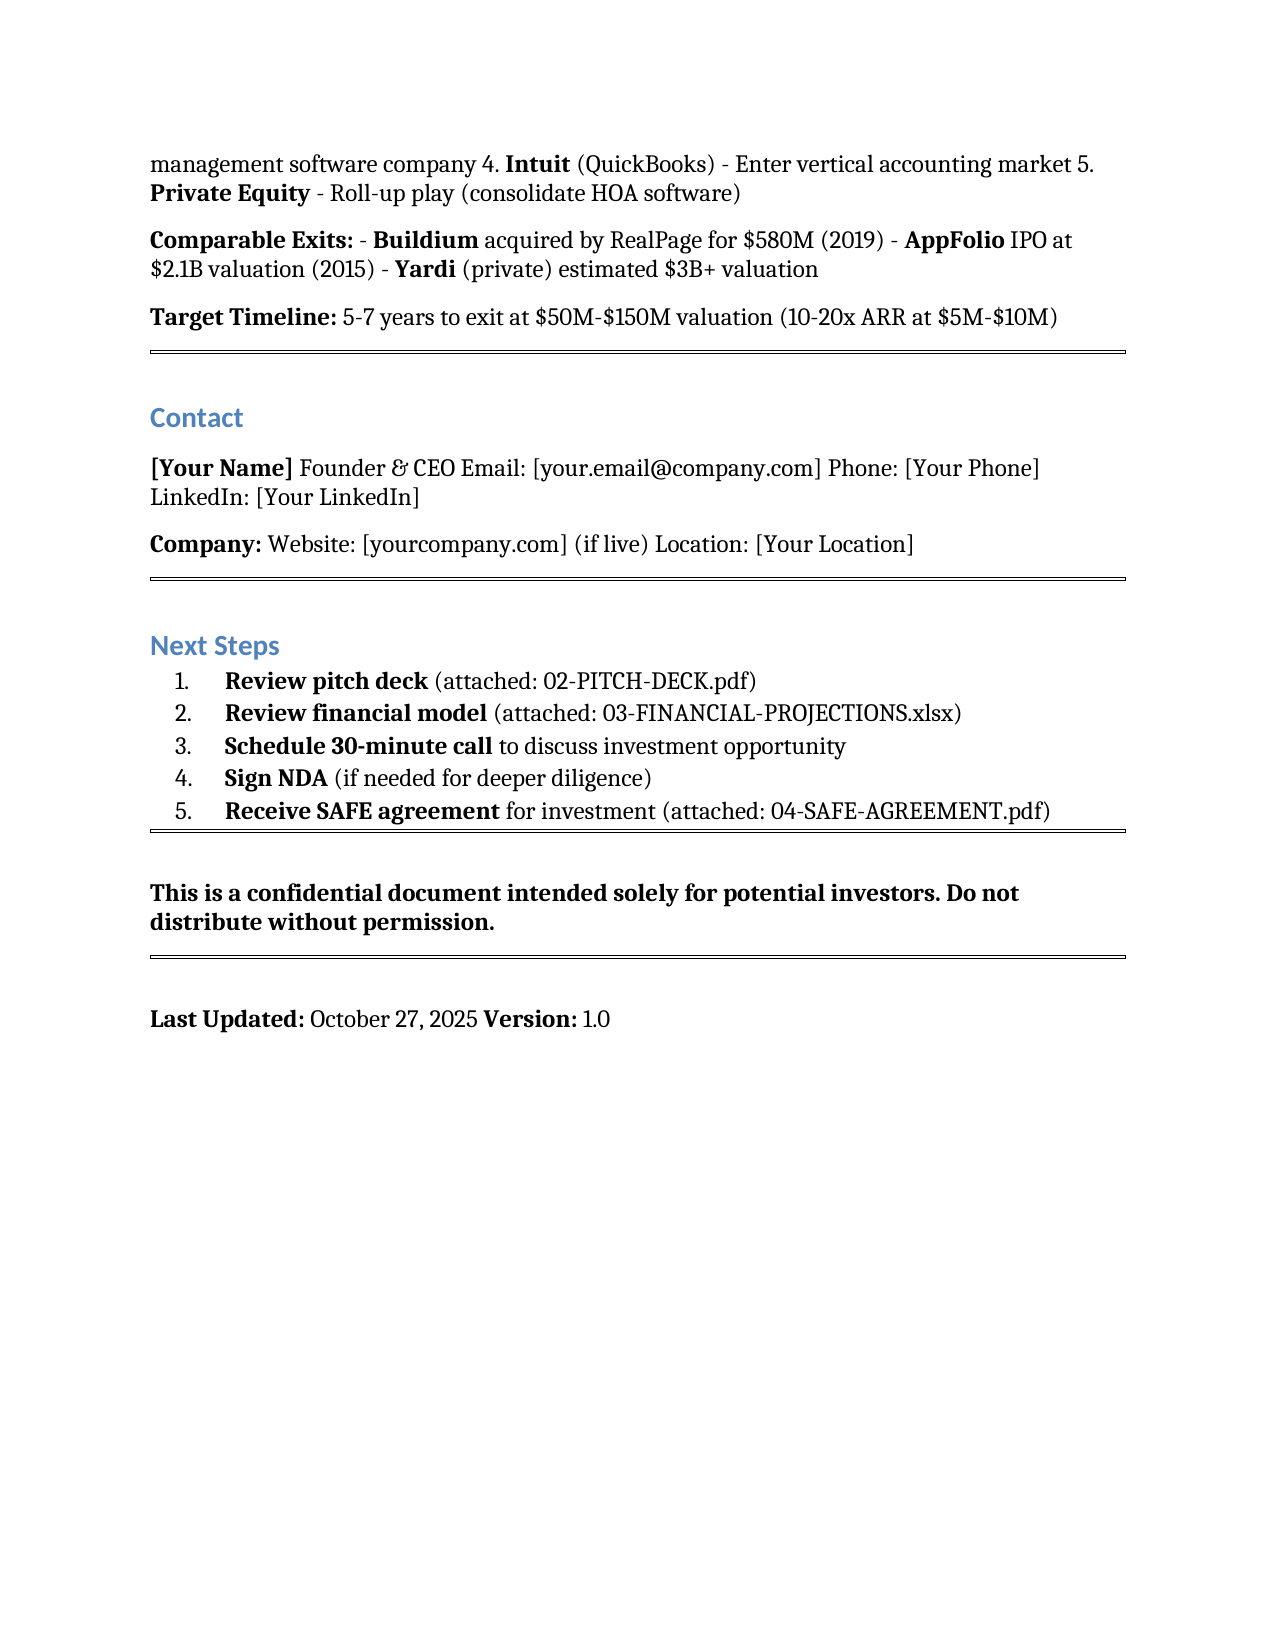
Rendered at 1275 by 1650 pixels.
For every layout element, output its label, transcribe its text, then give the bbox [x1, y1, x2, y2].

list Receive SAFE agreement for investment (attached: 04-SAFE-AGREEMENT.pdf) [175, 797, 1125, 825]
text Last Updated: October 27, 2025 Version: 1.0 [150, 1004, 1125, 1033]
subtitle Next Steps [150, 627, 1125, 663]
text This is a confidential document intended solely for potential investors. Do not distribute without permission. [150, 879, 1125, 936]
text Company: Website: [yourcompany.com] (if live) Location: [Your Location] [150, 530, 1125, 559]
list Sign NDA (if needed for deeper diligence) [175, 764, 1125, 793]
text [Your Name] Founder & CEO Email: [your.email@company.com] Phone: [Your Phone] LinkedIn: [Your LinkedIn] [150, 454, 1125, 511]
subtitle Contact [150, 399, 1125, 435]
list Schedule 30-minute call to discuss investment opportunity [175, 732, 1125, 760]
list Review pitch deck (attached: 02-PITCH-DECK.pdf) [175, 667, 1125, 695]
text Comparable Exits: - Buildium acquired by RealPage for $580M (2019) - AppFolio IPO at $2.1B valuation (2015) - Yardi (private) estimated $3B+ valuation [150, 226, 1125, 284]
list Review financial model (attached: 03-FINANCIAL-PROJECTIONS.xlsx) [175, 699, 1125, 728]
text Target Timeline: 5-7 years to exit at $50M-$150M valuation (10-20x ARR at $5M-$10M) [150, 302, 1125, 331]
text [150, 150, 1125, 207]
